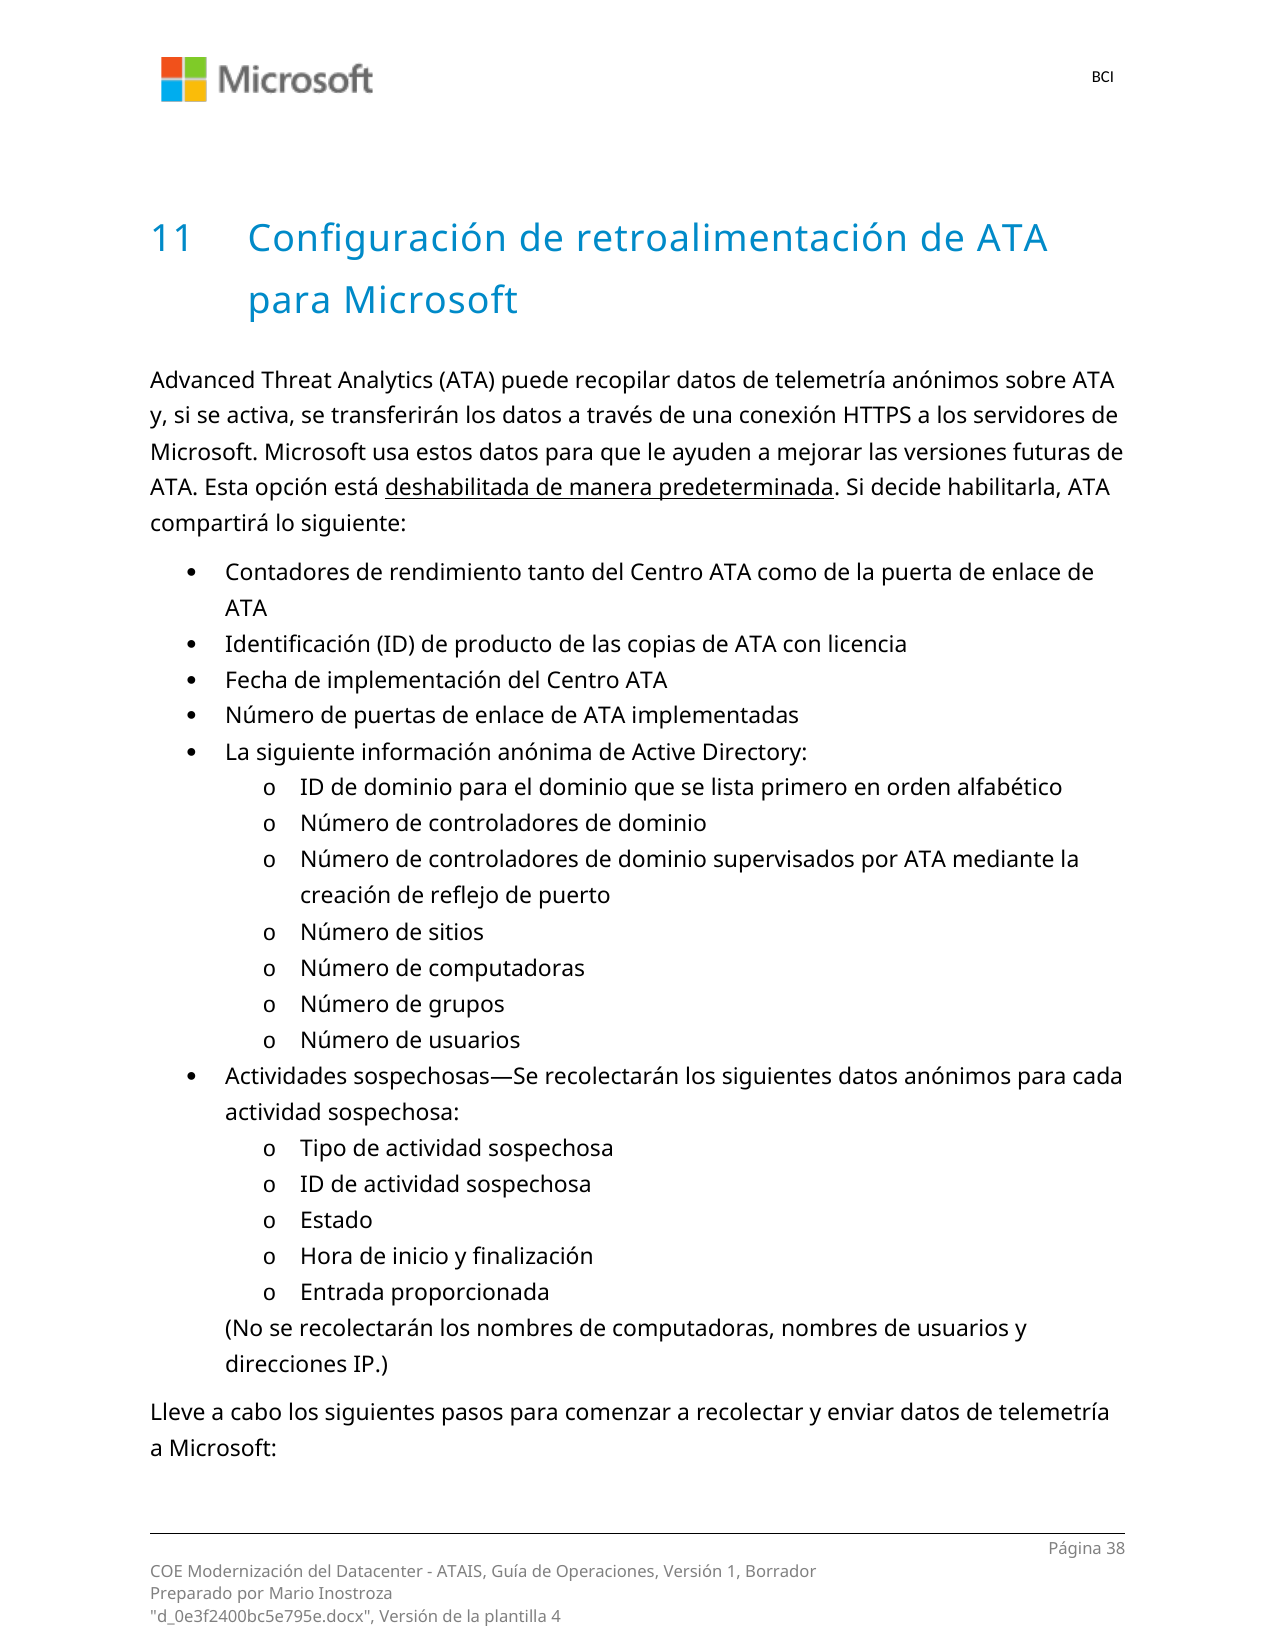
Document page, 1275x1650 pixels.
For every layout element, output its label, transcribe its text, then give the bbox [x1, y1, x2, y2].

list Actividades sospechosas—Se recolectarán los siguientes datos anónimos para cada actividad sospechosa: [187, 1059, 1125, 1127]
list Identificación (ID) de producto de las copias de ATA con licencia [187, 628, 1125, 659]
list Número de sitios [262, 915, 1125, 947]
list ID de dominio para el dominio que se lista primero en orden alfabético [262, 771, 1125, 803]
list Fecha de implementación del Centro ATA [187, 663, 1125, 695]
subtitle Configuración de retroalimentación de ATA para Microsoft [150, 201, 1125, 326]
list Número de usuarios [262, 1023, 1125, 1055]
list Número de puertas de enlace de ATA implementadas [187, 699, 1125, 731]
list Tipo de actividad sospechosa [262, 1131, 1125, 1163]
list Entrada proporcionada [262, 1276, 1125, 1307]
list Hora de inicio y finalización [262, 1239, 1125, 1271]
list (No se recolectarán los nombres de computadoras, nombres de usuarios y direcciones IP.) [225, 1312, 1125, 1379]
list La siguiente información anónima de Active Directory: [187, 735, 1125, 767]
list Número de controladores de dominio supervisados por ATA mediante la creación de reflejo de puerto [262, 843, 1125, 911]
text Lleve a cabo los siguientes pasos para comenzar a recolectar y enviar datos de telemetría a Microsoft: [150, 1396, 1125, 1463]
list Número de computadoras [262, 951, 1125, 983]
list Número de grupos [262, 987, 1125, 1019]
list Estado [262, 1203, 1125, 1235]
list Contadores de rendimiento tanto del Centro ATA como de la puerta de enlace de ATA [187, 556, 1125, 623]
picture [161, 57, 374, 103]
text Advanced Threat Analytics (ATA) puede recopilar datos de telemetría anónimos sobre ATA y, si se activa, se transferirán los datos a través de una conexión HTTPS a los servidores de Microsoft. Microsoft usa estos datos para que le ayuden a mejorar las versiones futuras de ATA. Esta opción está deshabilitada de manera predeterminada. Si decide habilitarla, ATA compartirá lo siguiente: [150, 363, 1125, 538]
list Número de controladores de dominio [262, 807, 1125, 839]
list ID de actividad sospechosa [262, 1167, 1125, 1199]
